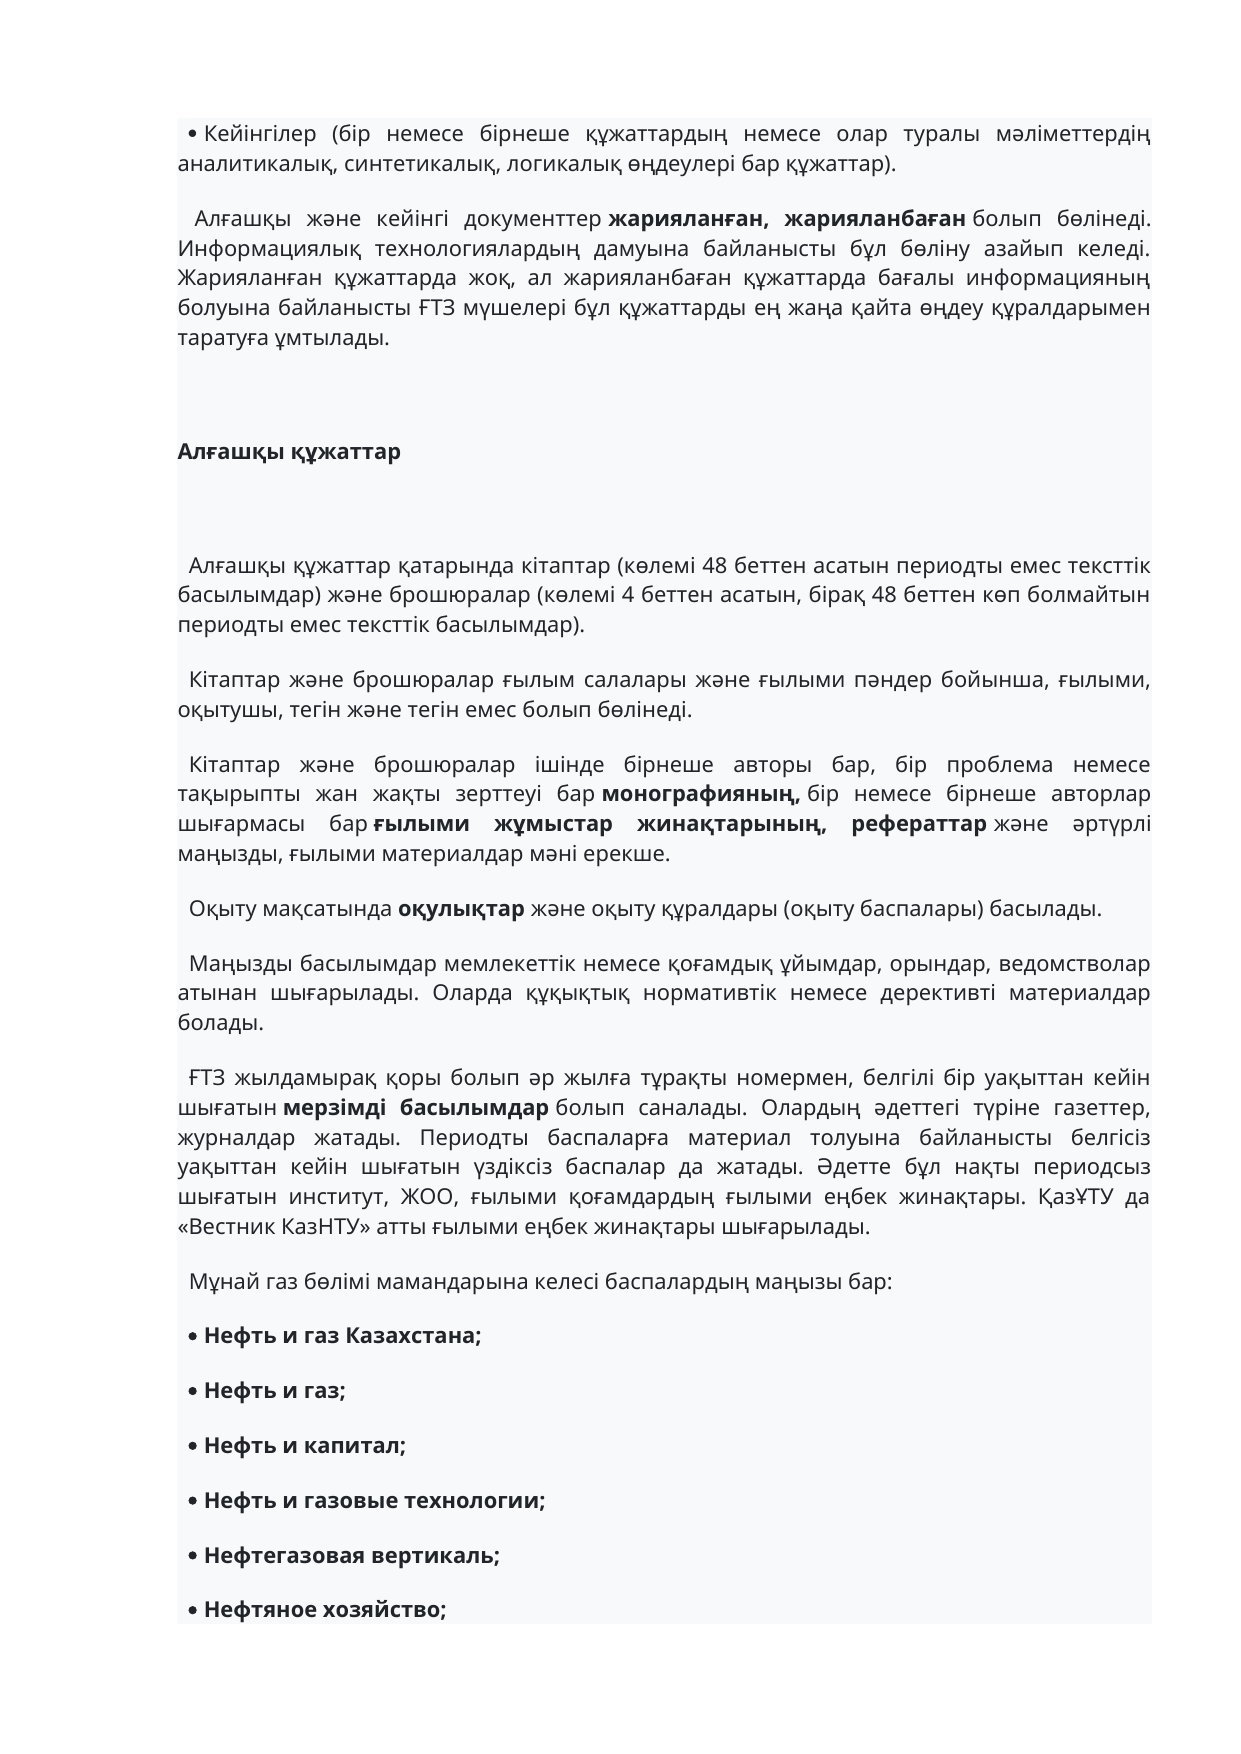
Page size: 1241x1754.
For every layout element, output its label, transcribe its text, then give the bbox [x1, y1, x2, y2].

text Мұнай газ бөлімі мамандарына келесі баспалардың маңызы бар: [177, 1266, 1152, 1295]
text Алғашқы құжаттар қатарында кітаптар (көлемі 48 беттен асатын периодты емес тексттік басылымдар) және брошюралар (көлемі 4 беттен асатын, бірақ 48 беттен көп болмайтын периодты емес тексттік басылымдар). [177, 549, 1152, 639]
text Нефтегазовая вертикаль; [177, 1539, 1152, 1569]
text Алғашқы және кейінгі документтер жарияланған, жарияланбаған болып бөлінеді. Информациялық технологиялардың дамуына байланысты бұл бөліну азайып келеді. Жарияланған құжаттарда жоқ, ал жарияланбаған құжаттарда бағалы информацияның болуына байланысты ҒТЗ мүшелері бұл құжаттарды ең жаңа қайта өңдеу құралдарымен таратуға ұмтылады. [177, 203, 1152, 352]
text Нефть и газ Казахстана; [177, 1320, 1152, 1350]
text Кітаптар және брошюралар ішінде бірнеше авторы бар, бір проблема немесе тақырыпты жан жақты зерттеуі бар монографияның, бір немесе бірнеше авторлар шығармасы бар ғылыми жұмыстар жинақтарының, рефераттар және әртүрлі маңызды, ғылыми материалдар мәні ерекше. [177, 748, 1152, 868]
text Алғашқы құжаттар [177, 436, 1152, 466]
text Нефть и капитал; [177, 1430, 1152, 1460]
text Кітаптар және брошюралар ғылым салалары және ғылыми пәндер бойынша, ғылыми, оқытушы, тегін және тегін емес болып бөлінеді. [177, 664, 1152, 723]
text Нефтяное хозяйство; [177, 1594, 1152, 1624]
text Нефть и газовые технологии; [177, 1485, 1152, 1514]
text Маңызды басылымдар мемлекеттік немесе қоғамдық ұйымдар, орындар, ведомстволар атынан шығарылады. Оларда құқықтық нормативтік немесе дерективті материалдар болады. [177, 947, 1152, 1037]
text Кейінгілер (бір немесе бірнеше құжаттардың немесе олар туралы мәліметтердің аналитикалық, синтетикалық, логикалық өңдеулері бар құжаттар). [177, 118, 1152, 178]
text Оқыту мақсатында оқулықтар және оқыту құралдары (оқыту баспалары) басылады. [177, 893, 1152, 922]
text Нефть и газ; [177, 1375, 1152, 1405]
text ҒТЗ жылдамырақ қоры болып әр жылға тұрақты номермен, белгілі бір уақыттан кейін шығатын мерзімді басылымдар болып саналады. Олардың әдеттегі түріне газеттер, журналдар жатады. Периодты баспаларға материал толуына байланысты белгісіз уақыттан кейін шығатын үздіксіз баспалар да жатады. Әдетте бұл нақты периодсыз шығатын институт, ЖОО, ғылыми қоғамдардың ғылыми еңбек жинақтары. ҚазҰТУ да «Вестник КазНТУ» атты ғылыми еңбек жинақтары шығарылады. [177, 1062, 1152, 1241]
